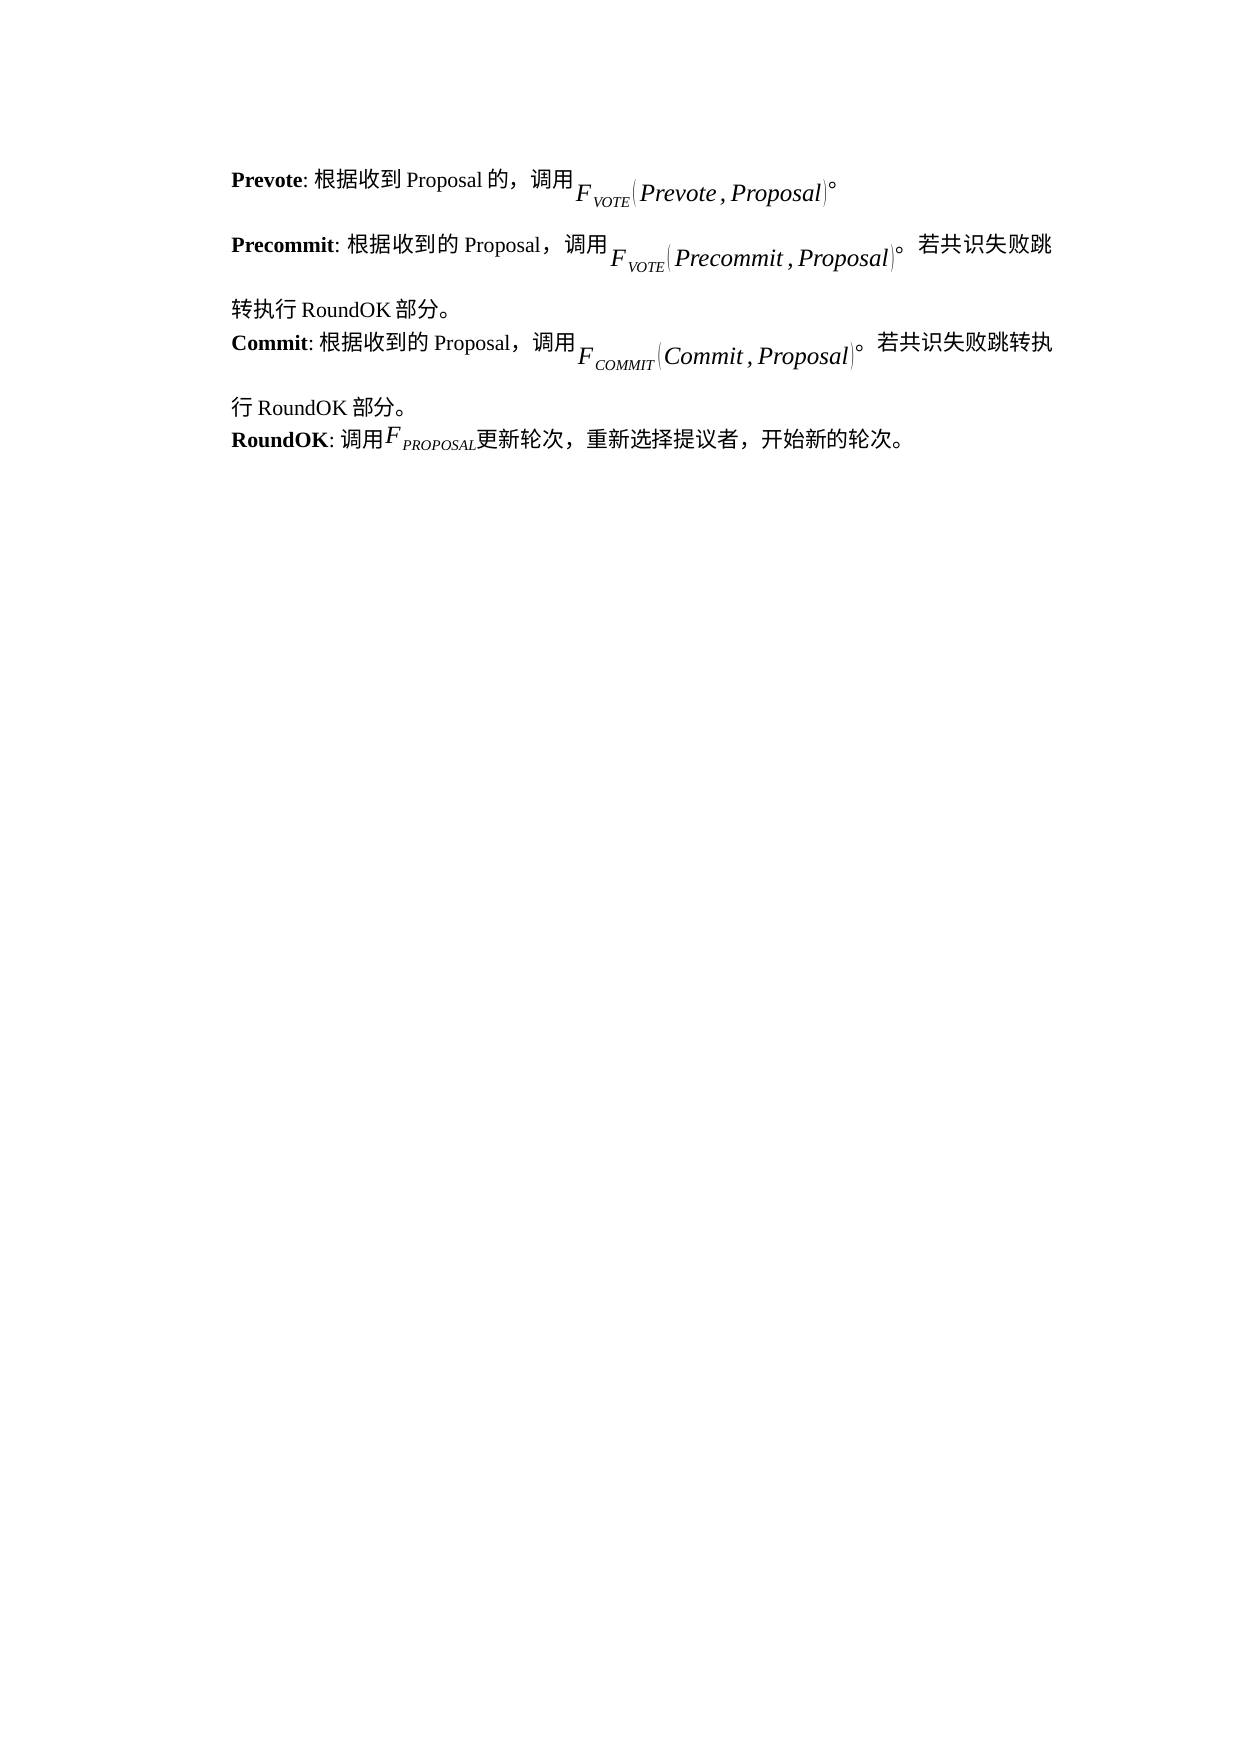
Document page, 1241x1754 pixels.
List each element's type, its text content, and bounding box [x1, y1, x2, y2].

text Precommit: 根据收到的Proposal，调用。若共识失败跳转执行RoundOK部分。 [231, 227, 1053, 324]
text Commit: 根据收到的Proposal，调用。若共识失败跳转执行RoundOK部分。 [231, 324, 1053, 422]
text RoundOK: 调用更新轮次，重新选择提议者，开始新的轮次。 [187, 422, 1053, 454]
text Prevote: 根据收到Proposal的，调用。 [231, 162, 1053, 227]
